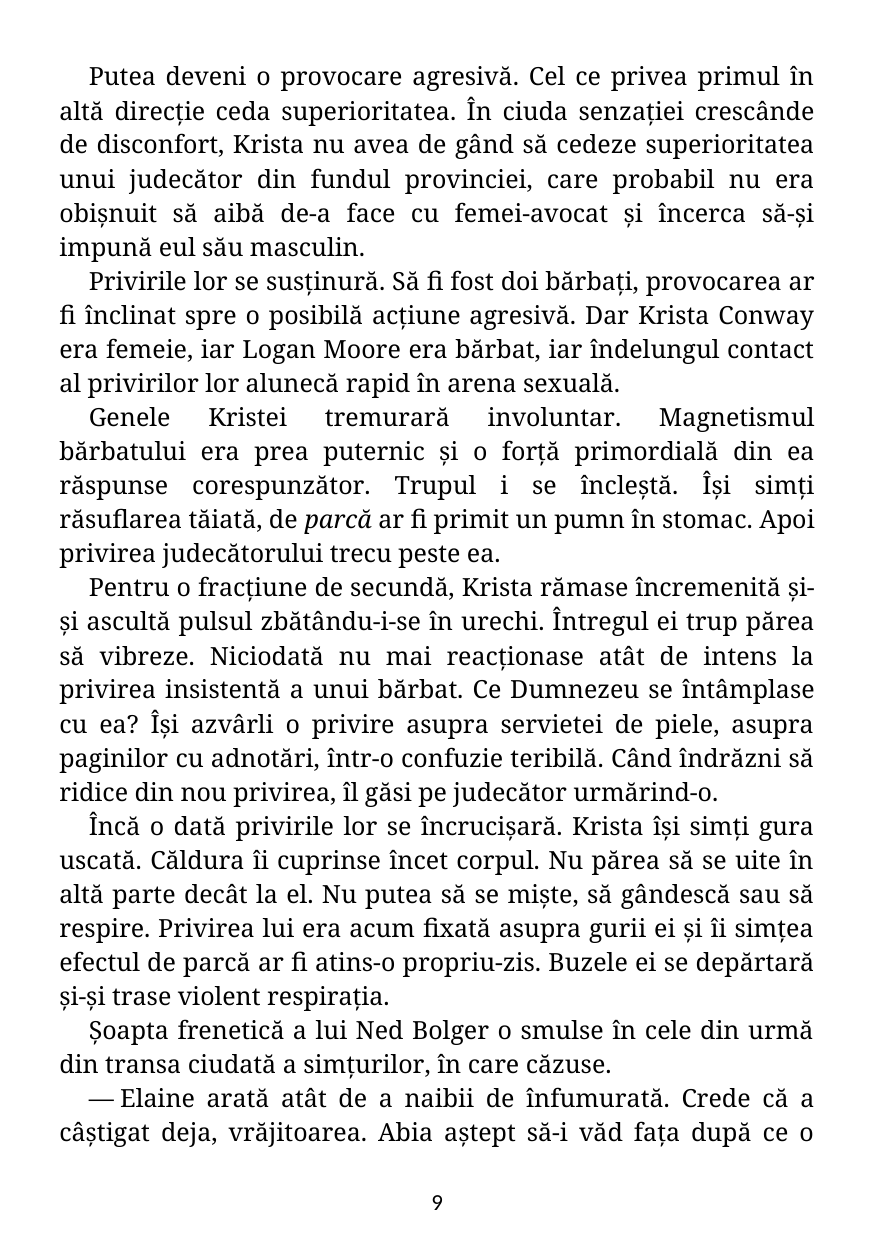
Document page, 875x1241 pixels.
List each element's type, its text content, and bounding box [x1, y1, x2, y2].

text Genele Kristei tremurară involuntar. Magnetismul bărbatului era prea puternic şi o forţă primordială din ea răspunse corespunzător. Trupul i se încleştă. Îşi simţi răsuflarea tăiată, de parcă ar fi primit un pumn în stomac. Apoi privirea judecătorului trecu peste ea. [59, 400, 815, 570]
text Încă o dată privirile lor se încrucişară. Krista îşi simţi gura uscată. Căldura îi cuprinse încet corpul. Nu părea să se uite în altă parte decât la el. Nu putea să se mişte, să gândescă sau să respire. Privirea lui era acum fixată asupra gurii ei şi îi simţea efectul de parcă ar fi atins-o propriu-zis. Buzele ei se depărtară şi-şi trase violent respiraţia. [59, 808, 815, 1013]
text Putea deveni o provocare agresivă. Cel ce privea primul în altă direcţie ceda superioritatea. În ciuda senzaţiei crescânde de disconfort, Krista nu avea de gând să cedeze superioritatea unui judecător din fundul provinciei, care probabil nu era obişnuit să aibă de-a face cu femei-avocat şi încerca să-şi impună eul său masculin. [59, 59, 815, 263]
text Privirile lor se susţinură. Să fi fost doi bărbaţi, provocarea ar fi înclinat spre o posibilă acţiune agresivă. Dar Krista Conway era femeie, iar Logan Moore era bărbat, iar îndelungul contact al privirilor lor alunecă rapid în arena sexuală. [59, 263, 815, 400]
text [59, 1081, 815, 1149]
text Pentru o fracţiune de secundă, Krista rămase încremenită şi-şi ascultă pulsul zbătându-i-se în urechi. Întregul ei trup părea să vibreze. Niciodată nu mai reacţionase atât de intens la privirea insistentă a unui bărbat. Ce Dumnezeu se întâmplase cu ea? Îşi azvârli o privire asupra servietei de piele, asupra paginilor cu adnotări, într-o confuzie teribilă. Când îndrăzni să ridice din nou privirea, îl găsi pe judecător urmărind-o. [59, 570, 815, 808]
text Şoapta frenetică a lui Ned Bolger o smulse în cele din urmă din transa ciudată a simţurilor, în care căzuse. [59, 1013, 815, 1081]
